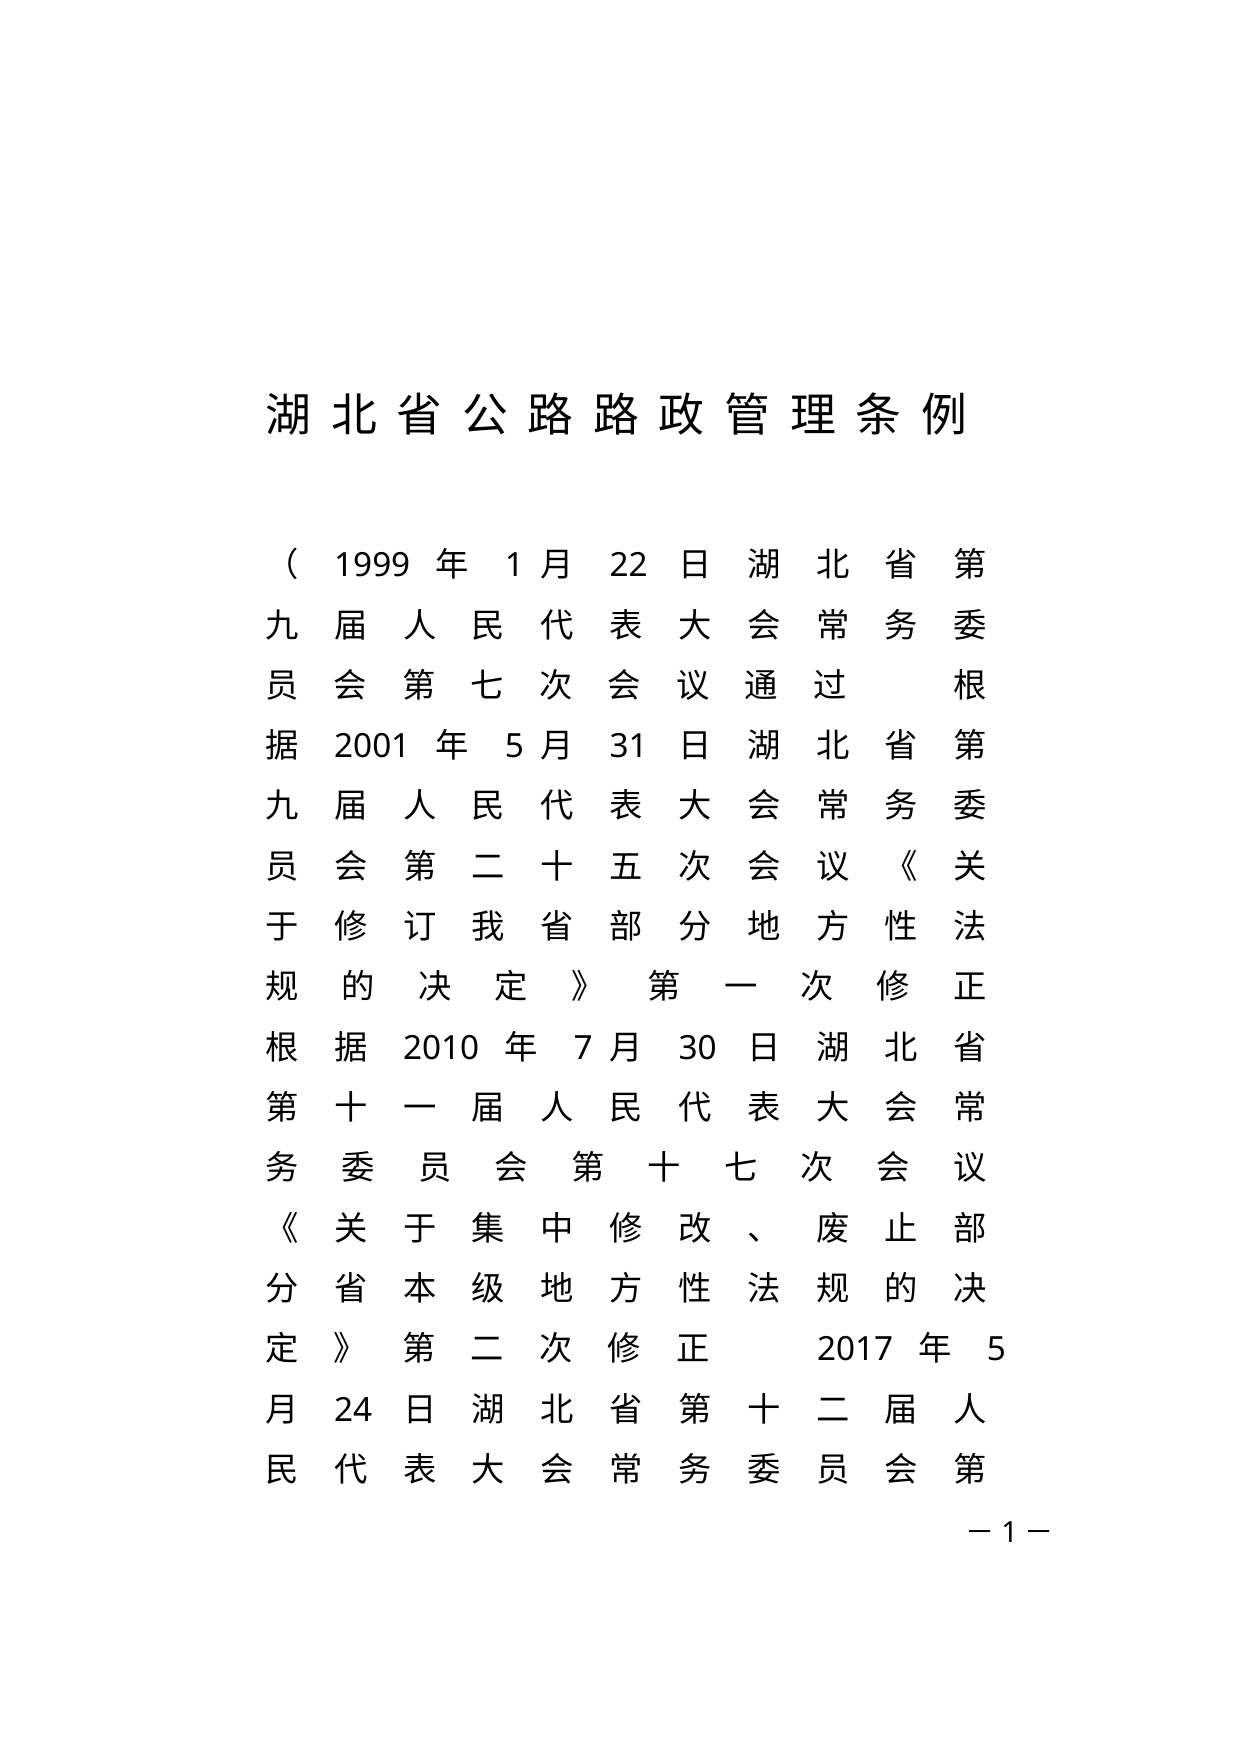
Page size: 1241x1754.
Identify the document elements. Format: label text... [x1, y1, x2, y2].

text 湖北省公路路政管理条例 [167, 351, 1085, 472]
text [232, 532, 1019, 1497]
